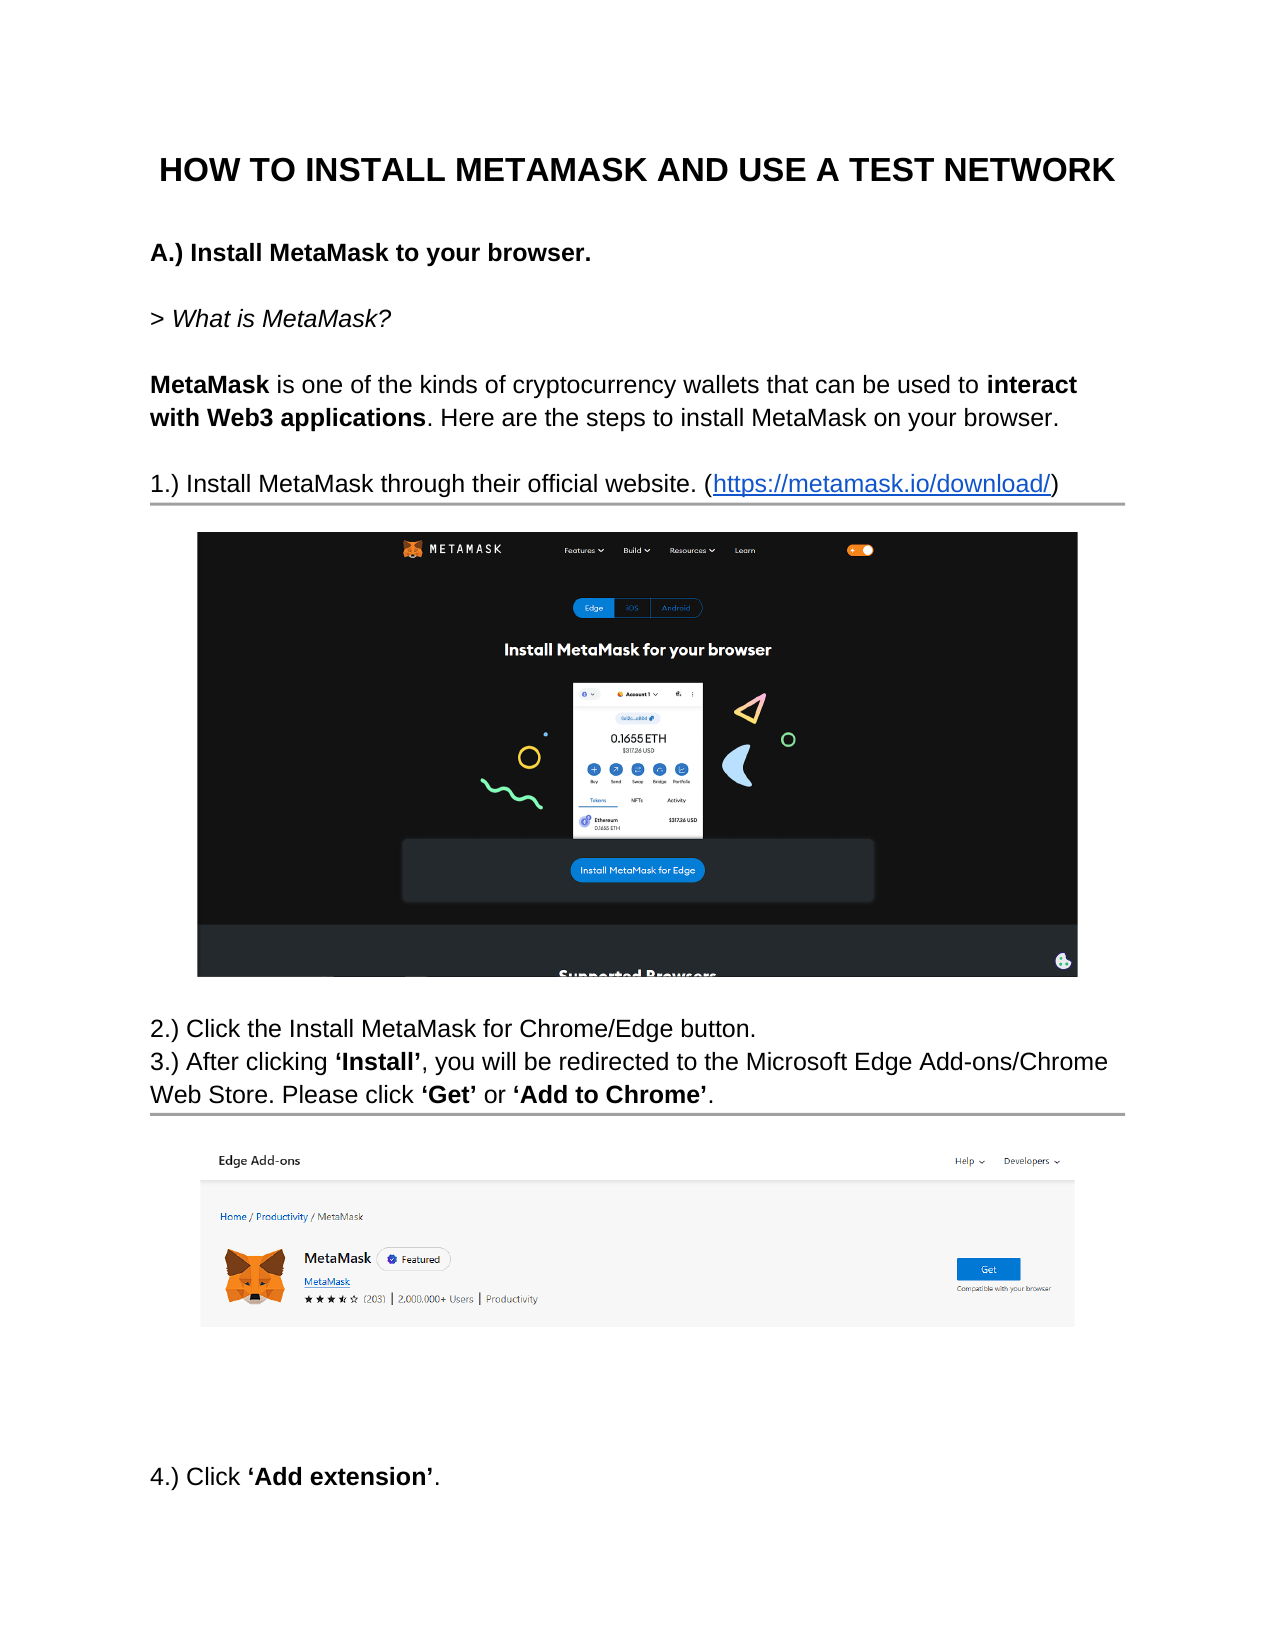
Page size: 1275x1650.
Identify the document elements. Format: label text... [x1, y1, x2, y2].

picture [197, 532, 1078, 977]
text 3.) After clicking ‘Install’, you will be redirected to the Microsoft Edge Add-ons/Chrome Web Store. Please click ‘Get’ or ‘Add to Chrome’. [150, 1047, 1125, 1108]
text A.) Install MetaMask to your browser. [150, 238, 1125, 267]
text 1.) Install MetaMask through their official website. (https://metamask.io/download/) [150, 469, 1125, 498]
text 4.) Click ‘Add extension’. [150, 1462, 1125, 1491]
text 2.) Click the Install MetaMask for Chrome/Edge button. [150, 1014, 1125, 1042]
text MetaMask is one of the kinds of cryptocurrency wallets that can be used to interact with Web3 applications. Here are the steps to install MetaMask on your browser. [150, 370, 1125, 432]
picture [200, 1143, 1075, 1327]
text HOW TO INSTALL METAMASK AND USE A TEST NETWORK [150, 150, 1125, 188]
text > What is MetaMask? [150, 304, 1125, 333]
